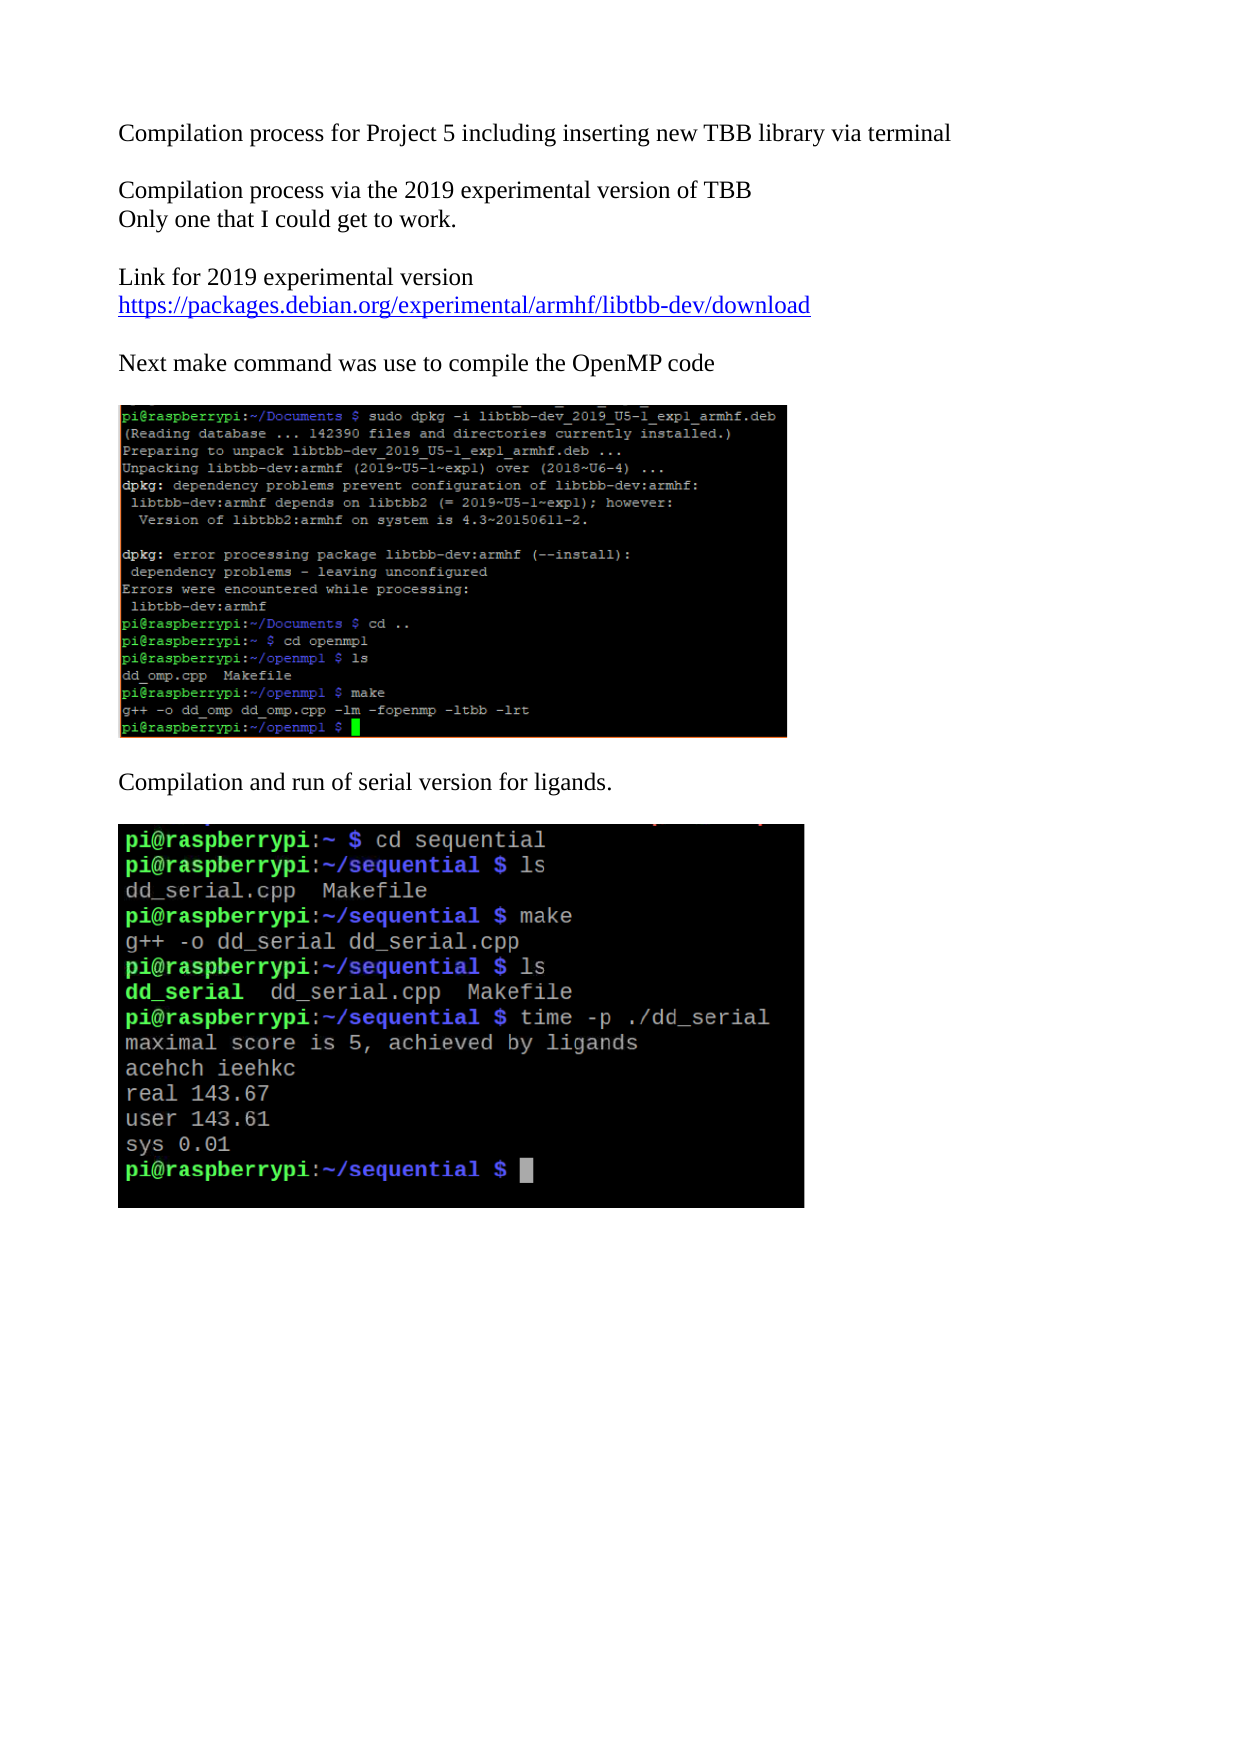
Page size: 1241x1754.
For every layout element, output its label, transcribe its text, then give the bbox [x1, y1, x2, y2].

text Only one that I could get to work. [118, 204, 1122, 233]
text https://packages.debian.org/experimental/armhf/libtbb-dev/download [118, 291, 1122, 319]
text Link for 2019 experimental version [118, 262, 1122, 291]
text Compilation and run of serial version for ligands. [118, 767, 1122, 795]
text Compilation process for Project 5 including inserting new TBB library via terminal [118, 118, 1122, 147]
picture [118, 405, 788, 738]
picture [118, 824, 805, 1208]
text Next make command was use to compile the OpenMP code [118, 348, 1122, 377]
text Compilation process via the 2019 experimental version of TBB [118, 176, 1122, 204]
